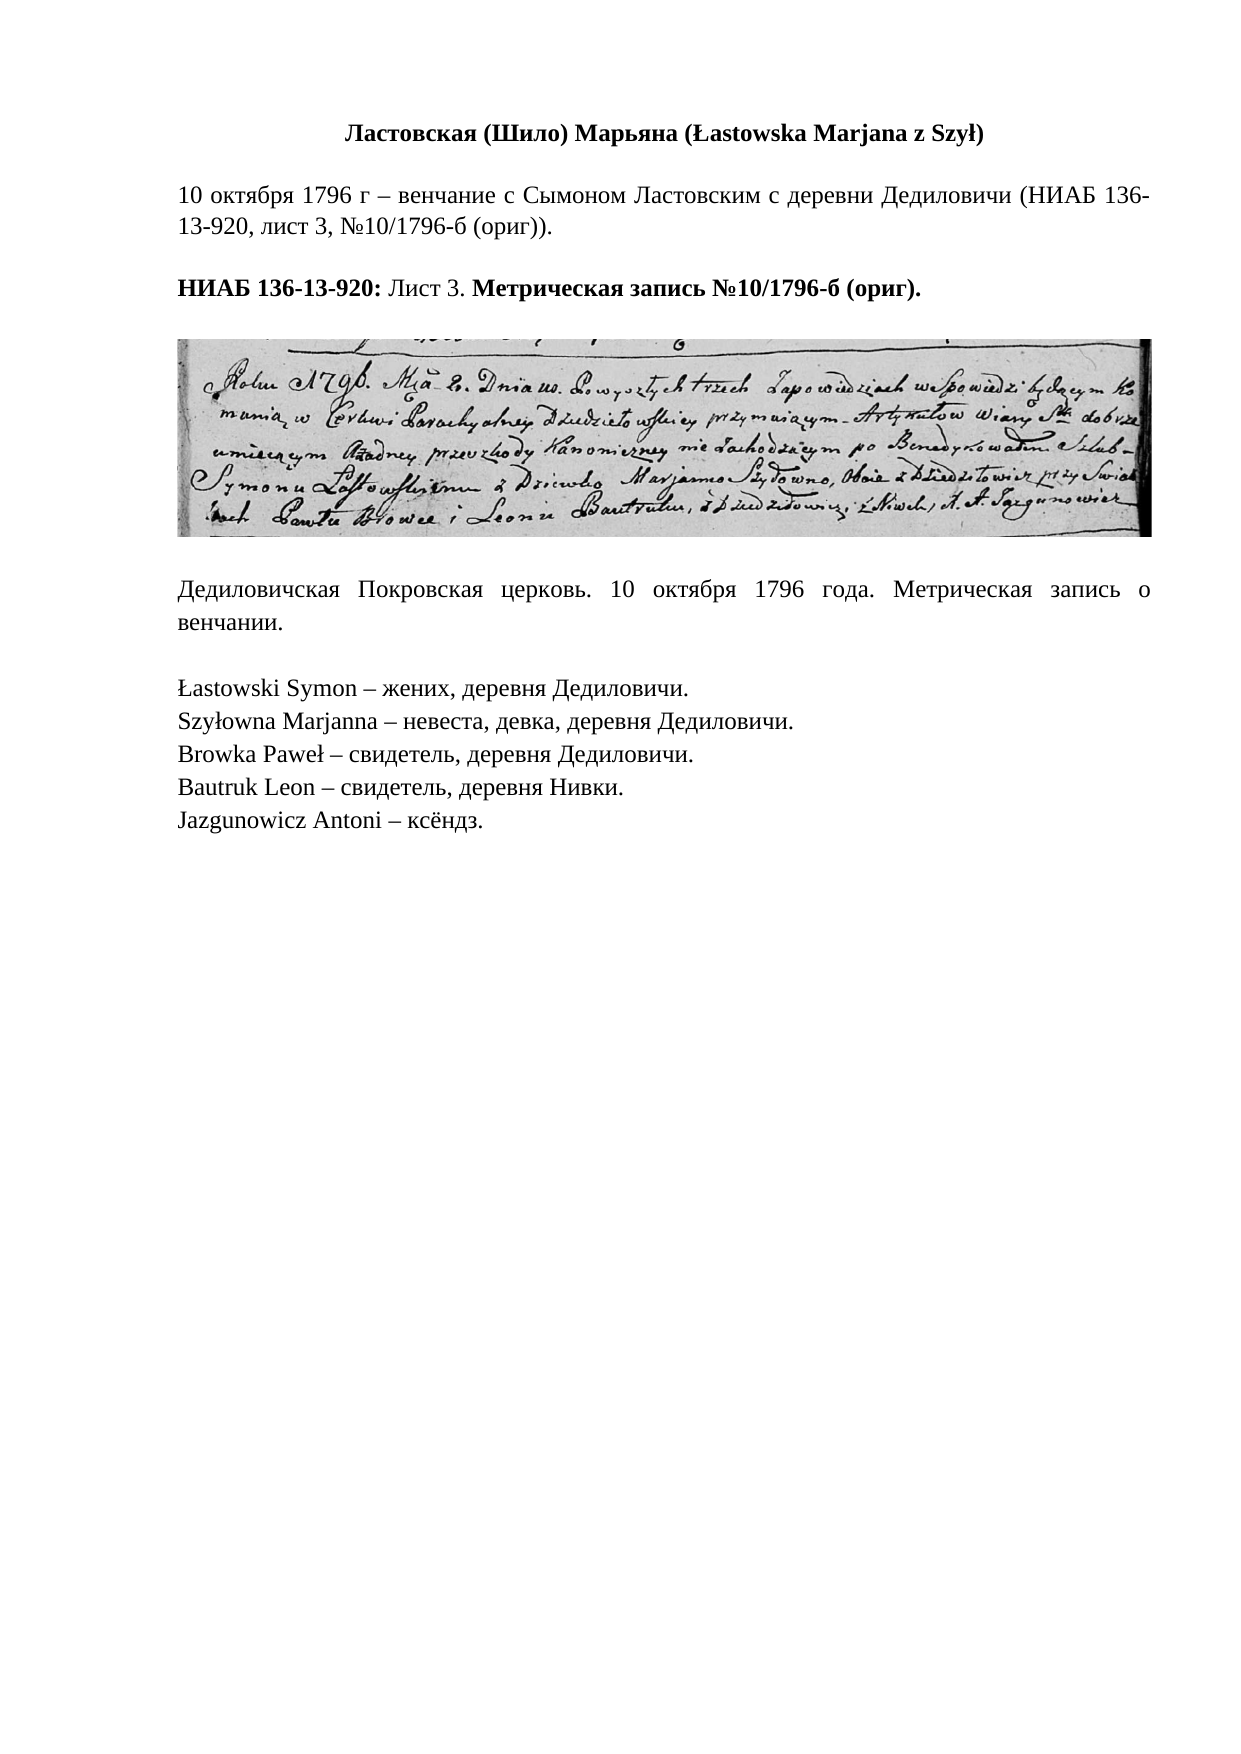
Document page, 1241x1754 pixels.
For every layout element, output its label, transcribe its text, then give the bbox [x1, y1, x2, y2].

text Łastowski Symon – жених, деревня Дедиловичи. [177, 673, 1152, 702]
text Browka Paweł – свидетель, деревня Дедиловичи. [177, 739, 1152, 768]
text 10 октября 1796 г – венчание с Сымоном Ластовским с деревни Дедиловичи (НИАБ 136-13-920, лист 3, №10/1796-б (ориг)). [177, 180, 1152, 240]
text НИАБ 136-13-920: Лист 3. Метрическая запись №10/1796-б (ориг). [177, 273, 1152, 302]
picture [177, 339, 1152, 537]
text Ластовская (Шило) Марьяна (Łastowska Marjana z Szył) [177, 118, 1152, 147]
text Bautruk Leon – свидетель, деревня Нивки. [177, 772, 1152, 801]
text Szyłowna Marjanna – невеста, девка, деревня Дедиловичи. [177, 706, 1152, 735]
text Дедиловичская Покровская церковь. 10 октября 1796 года. Метрическая запись о венчании. [177, 574, 1152, 636]
text Jazgunowicz Antoni – ксёндз. [177, 805, 1152, 834]
